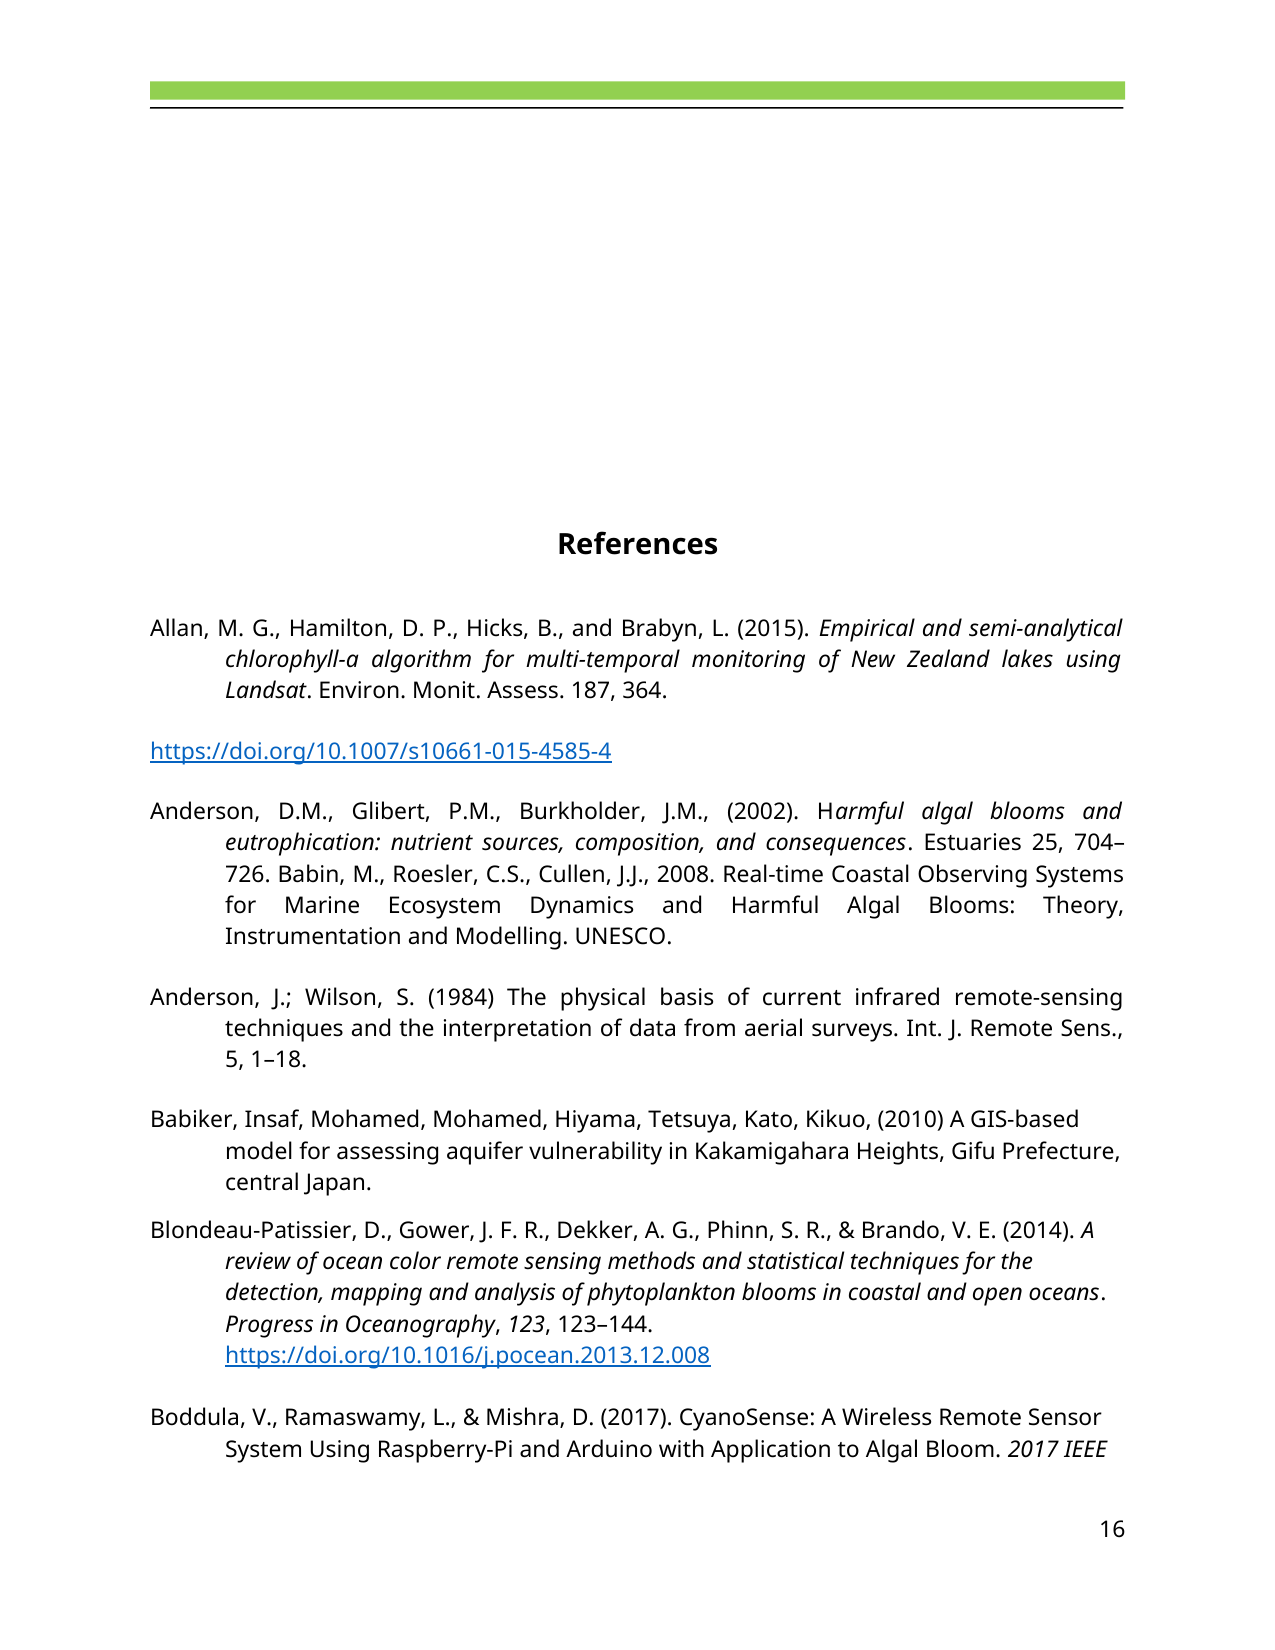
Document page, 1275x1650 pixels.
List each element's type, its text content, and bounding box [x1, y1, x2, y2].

text Blondeau-Patissier, D., Gower, J. F. R., Dekker, A. G., Phinn, S. R., & Brando, V. E. (2014). A review of ocean color remote sensing methods and statistical techniques for the detection, mapping and analysis of phytoplankton blooms in coastal and open oceans. Progress in Oceanography, 123, 123–144. https://doi.org/10.1016/j.pocean.2013.12.008 [150, 1214, 1125, 1370]
text https://doi.org/10.1007/s10661-015-4585-4 [150, 735, 1125, 766]
text Anderson, D.M., Glibert, P.M., Burkholder, J.M., (2002). Harmful algal blooms and eutrophication: nutrient sources, composition, and consequences. Estuaries 25, 704–726. Babin, M., Roesler, C.S., Cullen, J.J., 2008. Real-time Coastal Observing Systems for Marine Ecosystem Dynamics and Harmful Algal Blooms: Theory, Instrumentation and Modelling. UNESCO. [150, 795, 1125, 951]
text Allan, M. G., Hamilton, D. P., Hicks, B., and Brabyn, L. (2015). Empirical and semi-analytical chlorophyll-a algorithm for multi-temporal monitoring of New Zealand lakes using Landsat. Environ. Monit. Assess. 187, 364. [150, 612, 1125, 706]
text Babiker, Insaf, Mohamed, Mohamed, Hiyama, Tetsuya, Kato, Kikuo, (2010) A GIS-based model for assessing aquifer vulnerability in Kakamigahara Heights, Gifu Prefecture, central Japan. [150, 1103, 1125, 1197]
text Anderson, J.; Wilson, S. (1984) The physical basis of current infrared remote-sensing techniques and the interpretation of data from aerial surveys. Int. J. Remote Sens., 5, 1–18. [150, 981, 1125, 1074]
